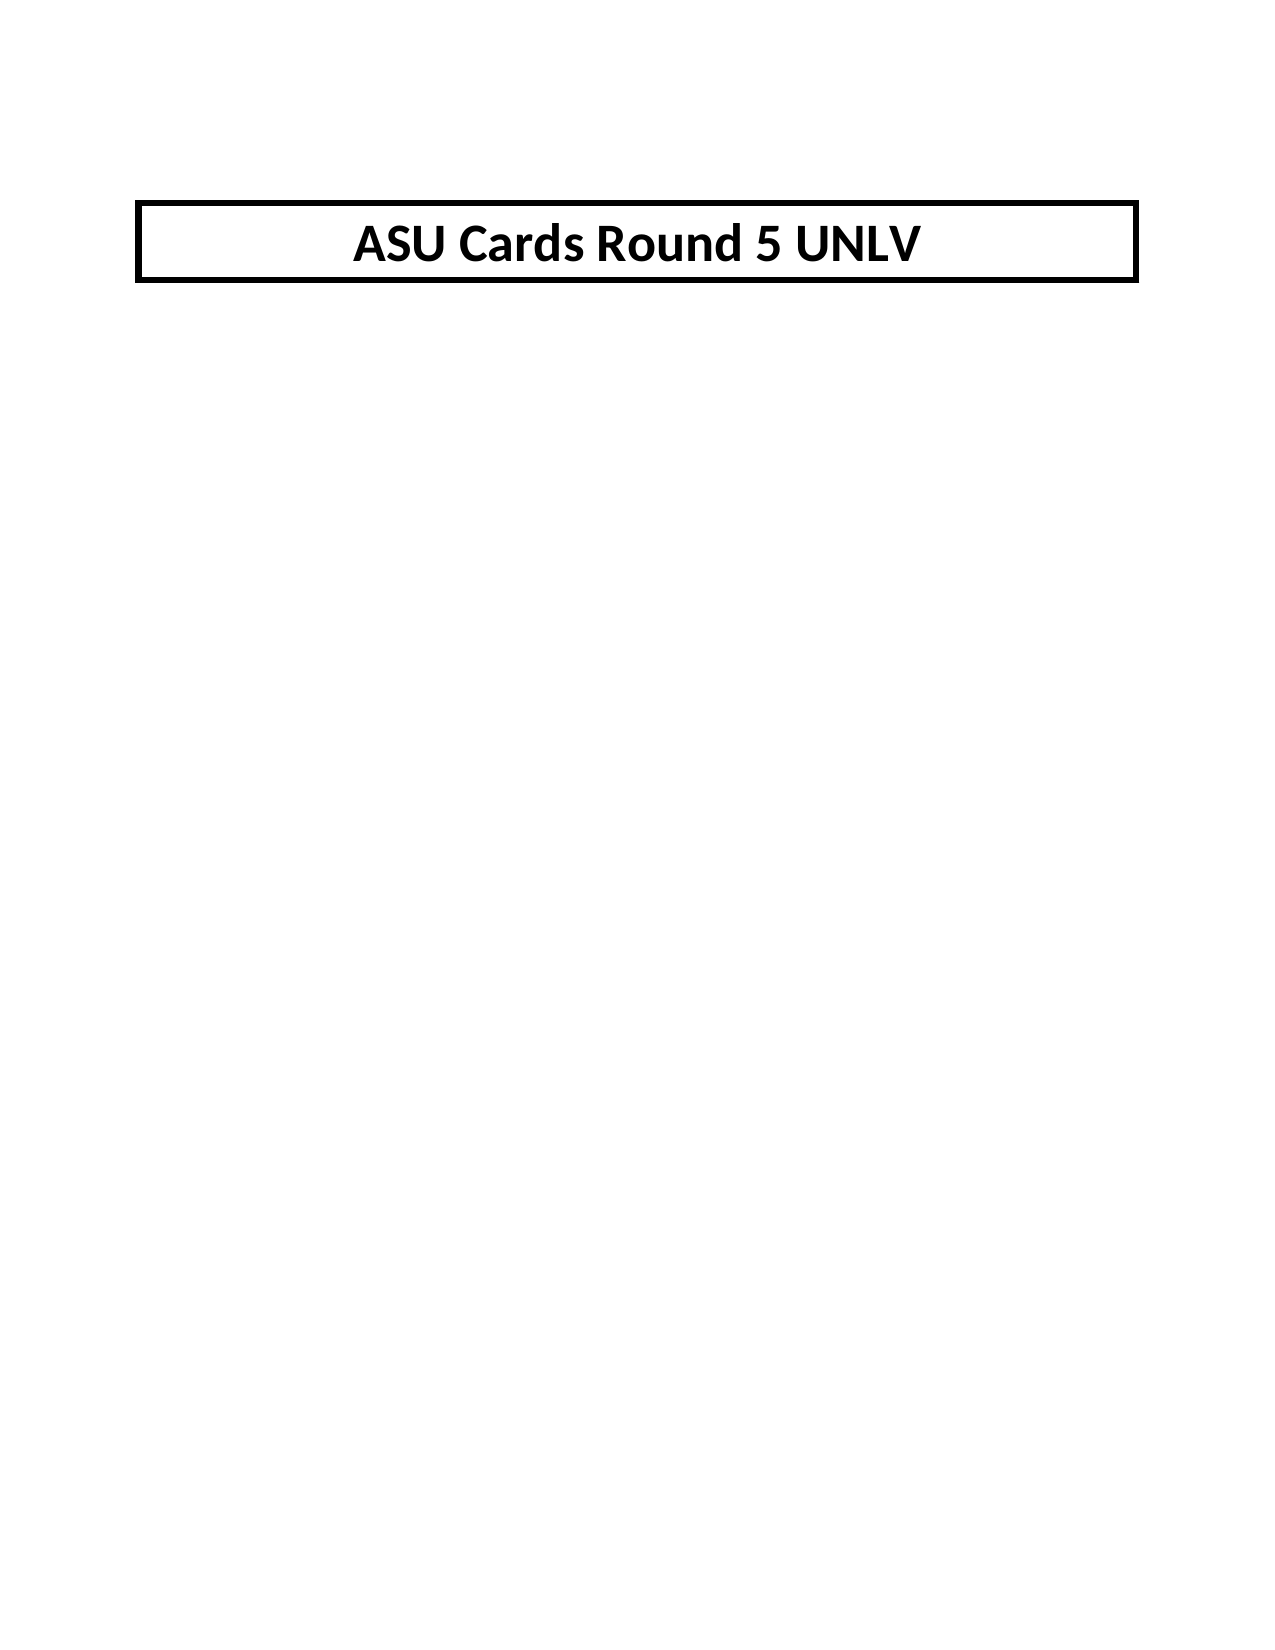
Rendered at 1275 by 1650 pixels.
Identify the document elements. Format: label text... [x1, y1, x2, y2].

subtitle ASU Cards Round 5 UNLV [142, 206, 1133, 277]
